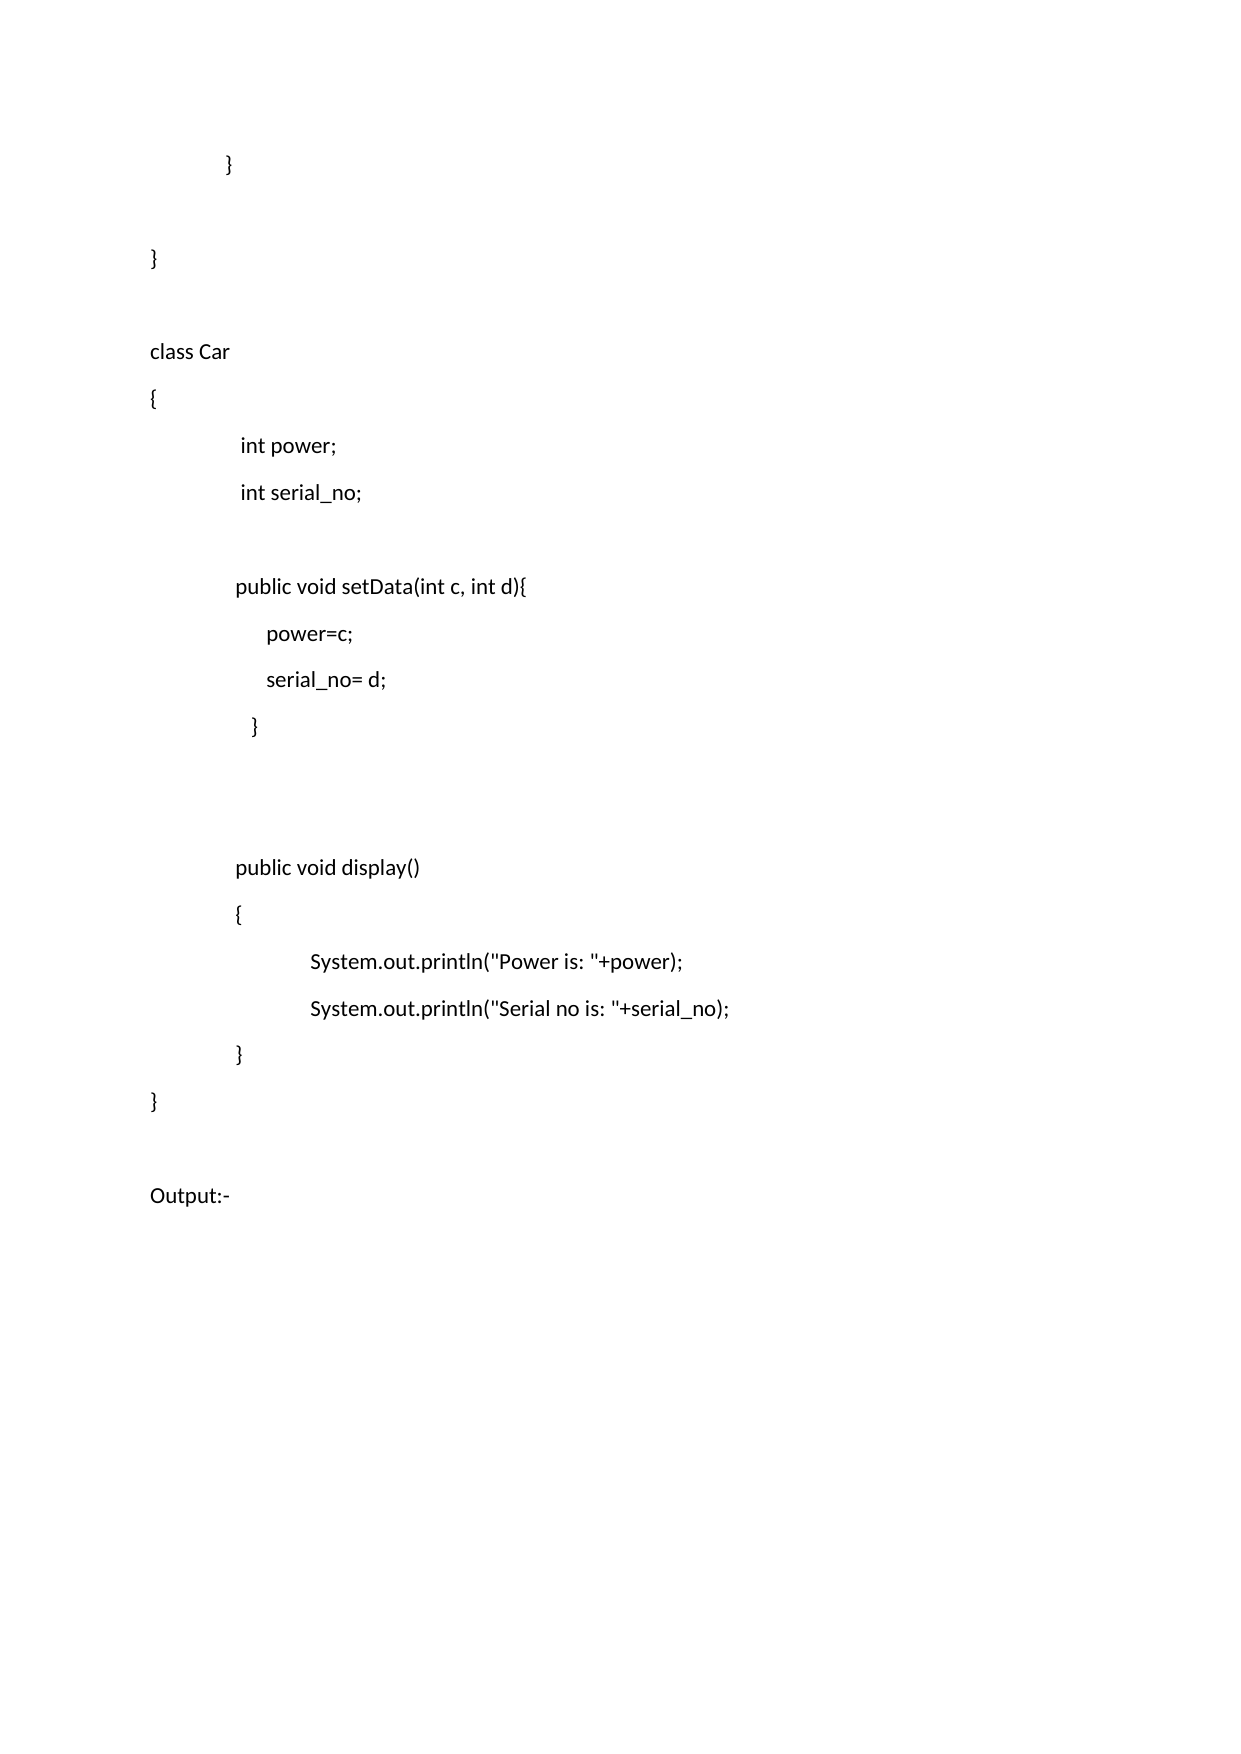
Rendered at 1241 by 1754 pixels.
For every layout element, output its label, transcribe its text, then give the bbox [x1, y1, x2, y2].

text } [150, 712, 1090, 741]
text } [150, 1087, 1090, 1116]
text serial_no= d; [150, 666, 1090, 694]
text public void setData(int c, int d){ [150, 572, 1090, 600]
text Output:- [150, 1181, 1090, 1209]
text System.out.println("Power is: "+power); [150, 947, 1090, 975]
text } [150, 1041, 1090, 1069]
text System.out.println("Serial no is: "+serial_no); [150, 994, 1090, 1022]
text int serial_no; [150, 478, 1090, 506]
text class Car [150, 337, 1090, 366]
text int power; [150, 431, 1090, 459]
text { [150, 900, 1090, 928]
text public void display() [150, 853, 1090, 881]
text } [150, 244, 1090, 272]
text } [150, 150, 1090, 178]
text { [150, 384, 1090, 412]
text power=c; [150, 619, 1090, 647]
